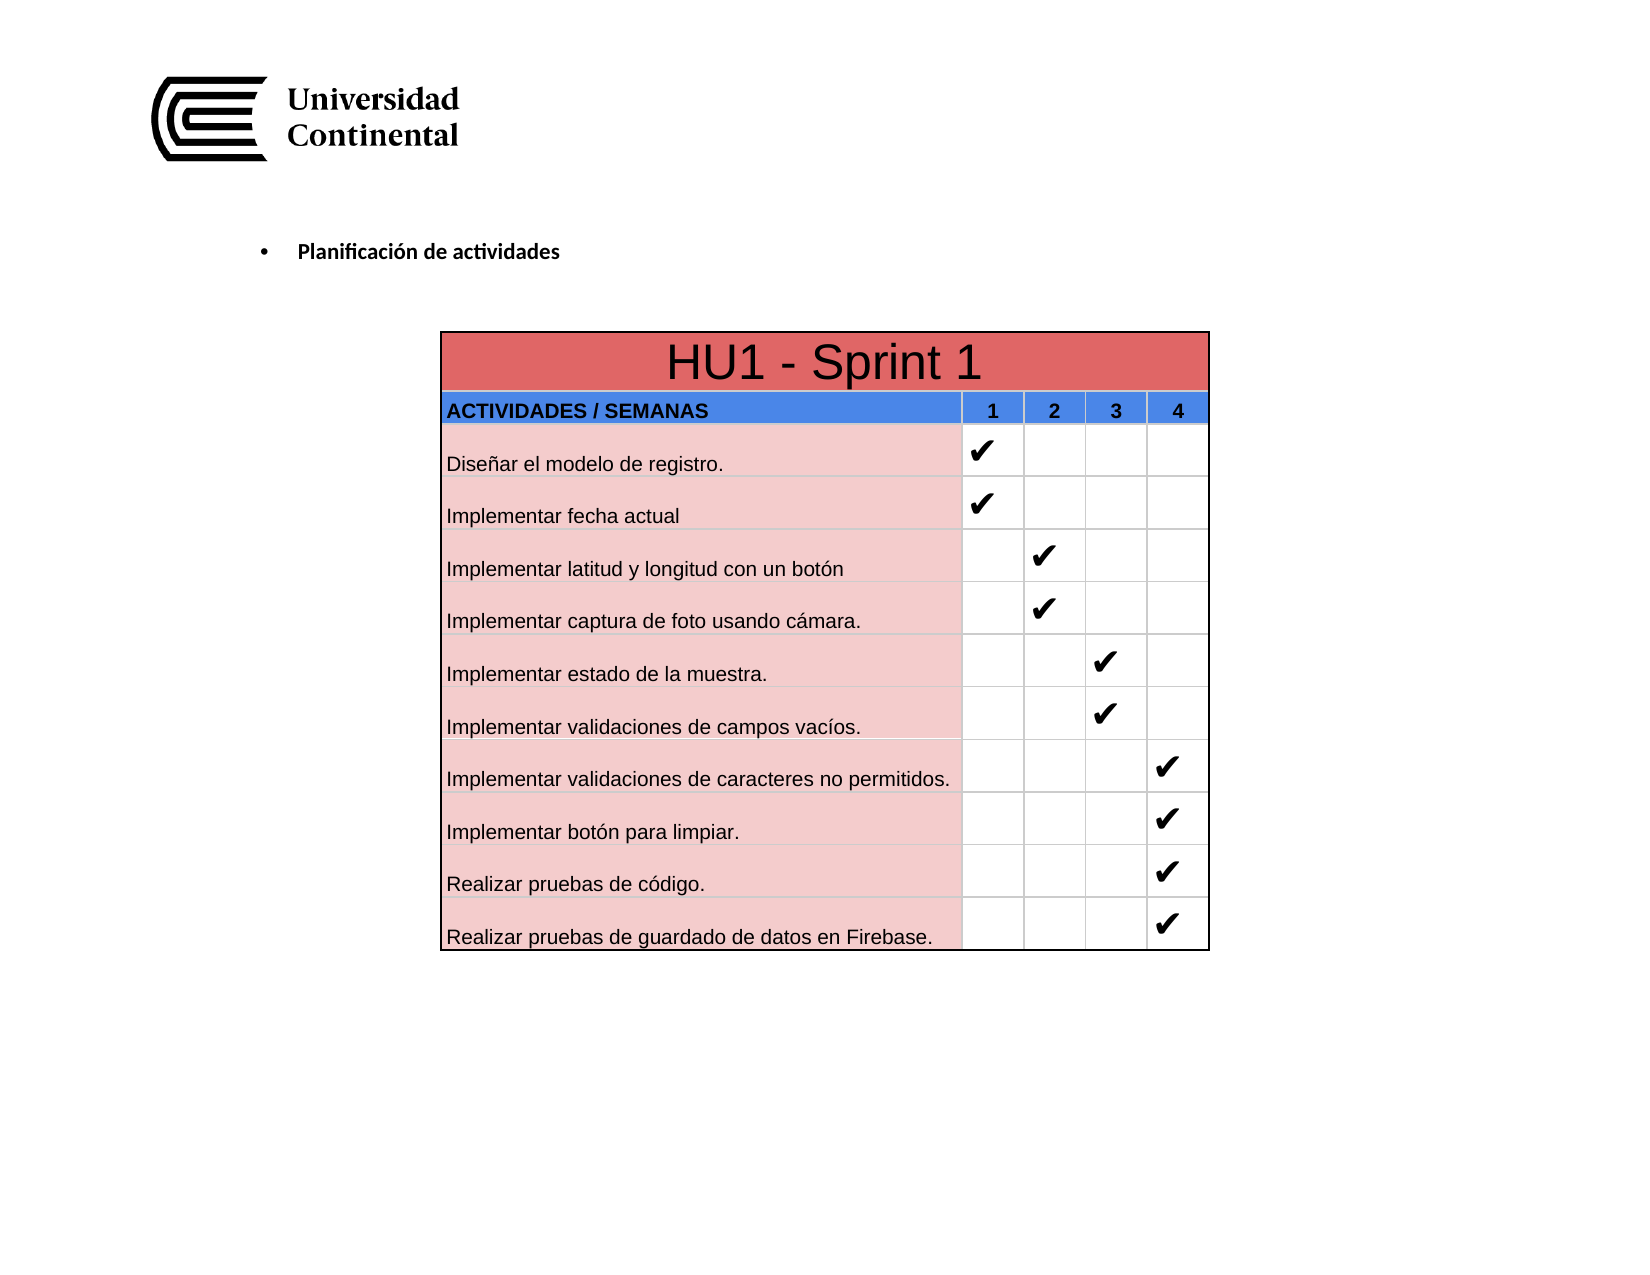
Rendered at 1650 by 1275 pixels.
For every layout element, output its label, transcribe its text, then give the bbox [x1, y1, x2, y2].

table_cell [1148, 898, 1208, 949]
table_cell Implementar botón para limpiar. [442, 793, 961, 844]
table_cell [1025, 477, 1085, 528]
table_cell [1025, 845, 1085, 896]
table_cell [1086, 845, 1146, 896]
table_cell Implementar captura de foto usando cámara. [442, 582, 961, 633]
table_cell [1086, 740, 1146, 791]
table_cell [1025, 898, 1085, 949]
list Planificación de actividades [260, 237, 1502, 265]
table_cell [1025, 530, 1085, 581]
table_cell [963, 425, 1023, 475]
table_cell [1148, 687, 1208, 738]
table_cell [1148, 477, 1208, 528]
table_cell [1148, 793, 1208, 844]
table_cell [1025, 582, 1085, 633]
table_header HU1 - Sprint 1 [442, 333, 1208, 390]
table_cell [1148, 635, 1208, 686]
table_cell [963, 845, 1023, 896]
table_cell [1148, 530, 1208, 581]
table_cell 1 [963, 392, 1023, 423]
table_cell [1086, 425, 1146, 475]
table_cell [1025, 687, 1085, 738]
table_cell [963, 582, 1023, 633]
table_cell Implementar latitud y longitud con un botón [442, 530, 961, 581]
table_cell [963, 740, 1023, 791]
table_cell Realizar pruebas de código. [442, 845, 961, 896]
table_cell [963, 898, 1023, 949]
table_cell [963, 477, 1023, 528]
table_cell Implementar estado de la muestra. [442, 635, 961, 686]
table_cell 3 [1086, 392, 1146, 423]
table_cell [1025, 740, 1085, 791]
table_cell [1148, 845, 1208, 896]
table_cell [1086, 793, 1146, 844]
table_cell Implementar validaciones de caracteres no permitidos. [442, 740, 961, 791]
table_cell [963, 793, 1023, 844]
table_cell Diseñar el modelo de registro. [442, 425, 961, 475]
table_cell 4 [1148, 392, 1208, 423]
table_cell [963, 530, 1023, 581]
table_cell [1086, 898, 1146, 949]
table_cell [1025, 425, 1085, 475]
table_cell 2 [1025, 392, 1085, 423]
table_cell [1025, 635, 1085, 686]
table_cell [1086, 635, 1146, 686]
table_cell [963, 635, 1023, 686]
table_cell [1148, 740, 1208, 791]
table_cell [963, 687, 1023, 738]
table_cell [1148, 425, 1208, 475]
table_cell [1148, 582, 1208, 633]
picture [147, 73, 463, 164]
table_cell ACTIVIDADES / SEMANAS [442, 392, 961, 423]
table_cell Implementar validaciones de campos vacíos. [442, 687, 961, 738]
table_cell Implementar fecha actual [442, 477, 961, 528]
table_cell [1086, 477, 1146, 528]
table_cell [1086, 687, 1146, 738]
table_cell Realizar pruebas de guardado de datos en Firebase. [442, 898, 961, 949]
table_cell [1086, 530, 1146, 581]
table_cell [1086, 582, 1146, 633]
table_cell [1025, 793, 1085, 844]
